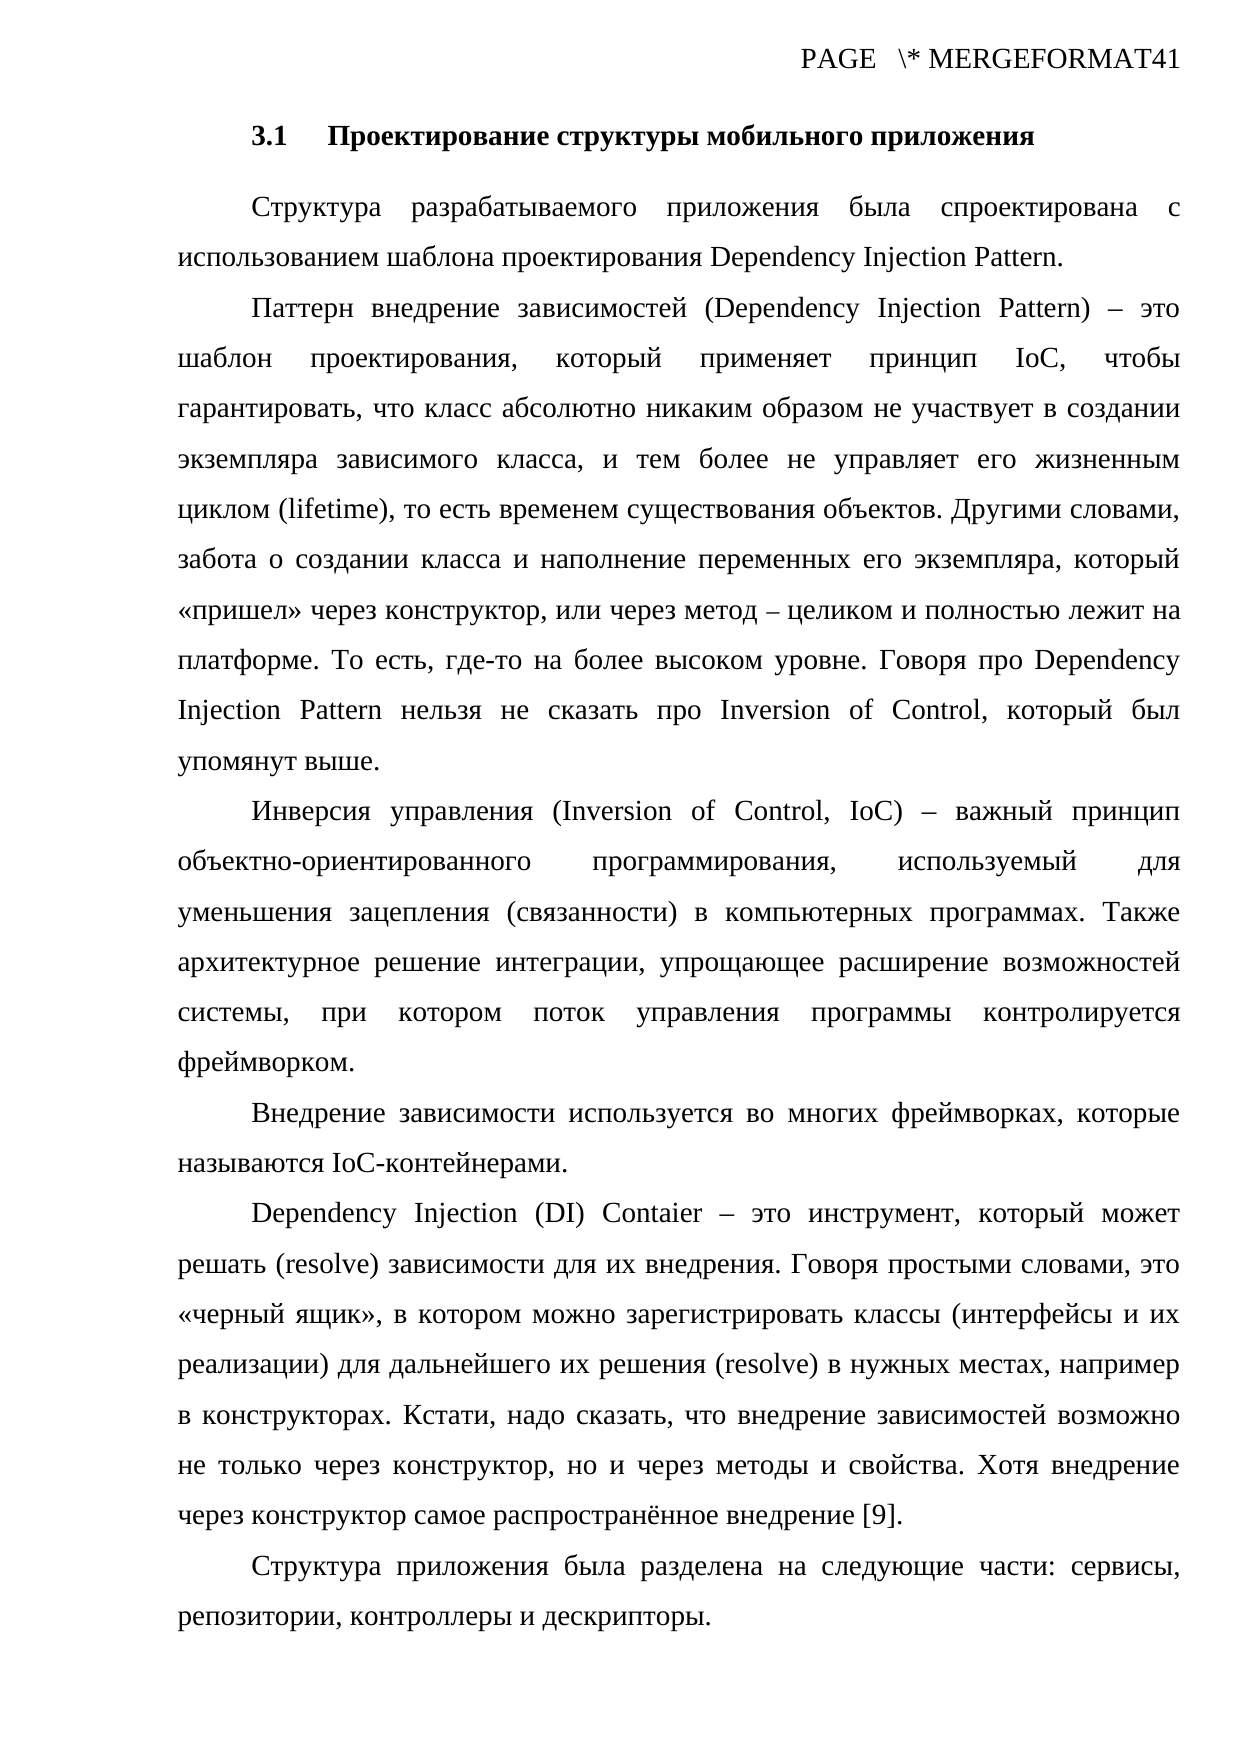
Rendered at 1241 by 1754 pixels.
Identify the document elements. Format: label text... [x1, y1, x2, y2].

text Инверсия управления (Inversion of Control, IoC) – важный принцип объектно-ориентированного программирования, используемый для уменьшения зацепления (связанности) в компьютерных программах. Также архитектурное решение интеграции, упрощающее расширение возможностей системы, при котором поток управления программы контролируется фреймворком. [177, 793, 1181, 1078]
text Паттерн внедрение зависимостей (Dependency Injection Pattern) – это шаблон проектирования, который применяет принцип IoC, чтобы гарантировать, что класс абсолютно никаким образом не участвует в создании экземпляра зависимого класса, и тем более не управляет его жизненным циклом (lifetime), то есть временем существования объектов. Другими словами, забота о создании класса и наполнение переменных его экземпляра, который «пришел» через конструктор, или через метод – целиком и полностью лежит на платформе. То есть, где-то на более высоком уровне. Говоря про Dependency Injection Pattern нельзя не сказать про Inversion of Сontrol, который был упомянут выше. [177, 290, 1181, 776]
text Внедрение зависимости используется во многих фреймворках, которые называются IoC-контейнерами. [177, 1095, 1181, 1179]
text Структура разрабатываемого приложения была спроектирована с использованием шаблона проектирования Dependency Injection Pattern. [177, 189, 1181, 273]
text Dependency Injection (DI) Contaier – это инструмент, который может решать (resolve) зависимости для их внедрения. Говоря простыми словами, это «черный ящик», в котором можно зарегистрировать классы (интерфейсы и их реализации) для дальнейшего их решения (resolve) в нужных местах, например в конструкторах. Кстати, надо сказать, что внедрение зависимостей возможно не только через конструктор, но и через методы и свойства. Хотя внедрение через конструктор самое распространённое внедрение [9]. [177, 1196, 1181, 1531]
text Структура приложения была разделена на следующие части: сервисы, репозитории, контроллеры и дескрипторы. [177, 1548, 1181, 1632]
subtitle Проектирование структуры мобильного приложения [177, 118, 1181, 152]
